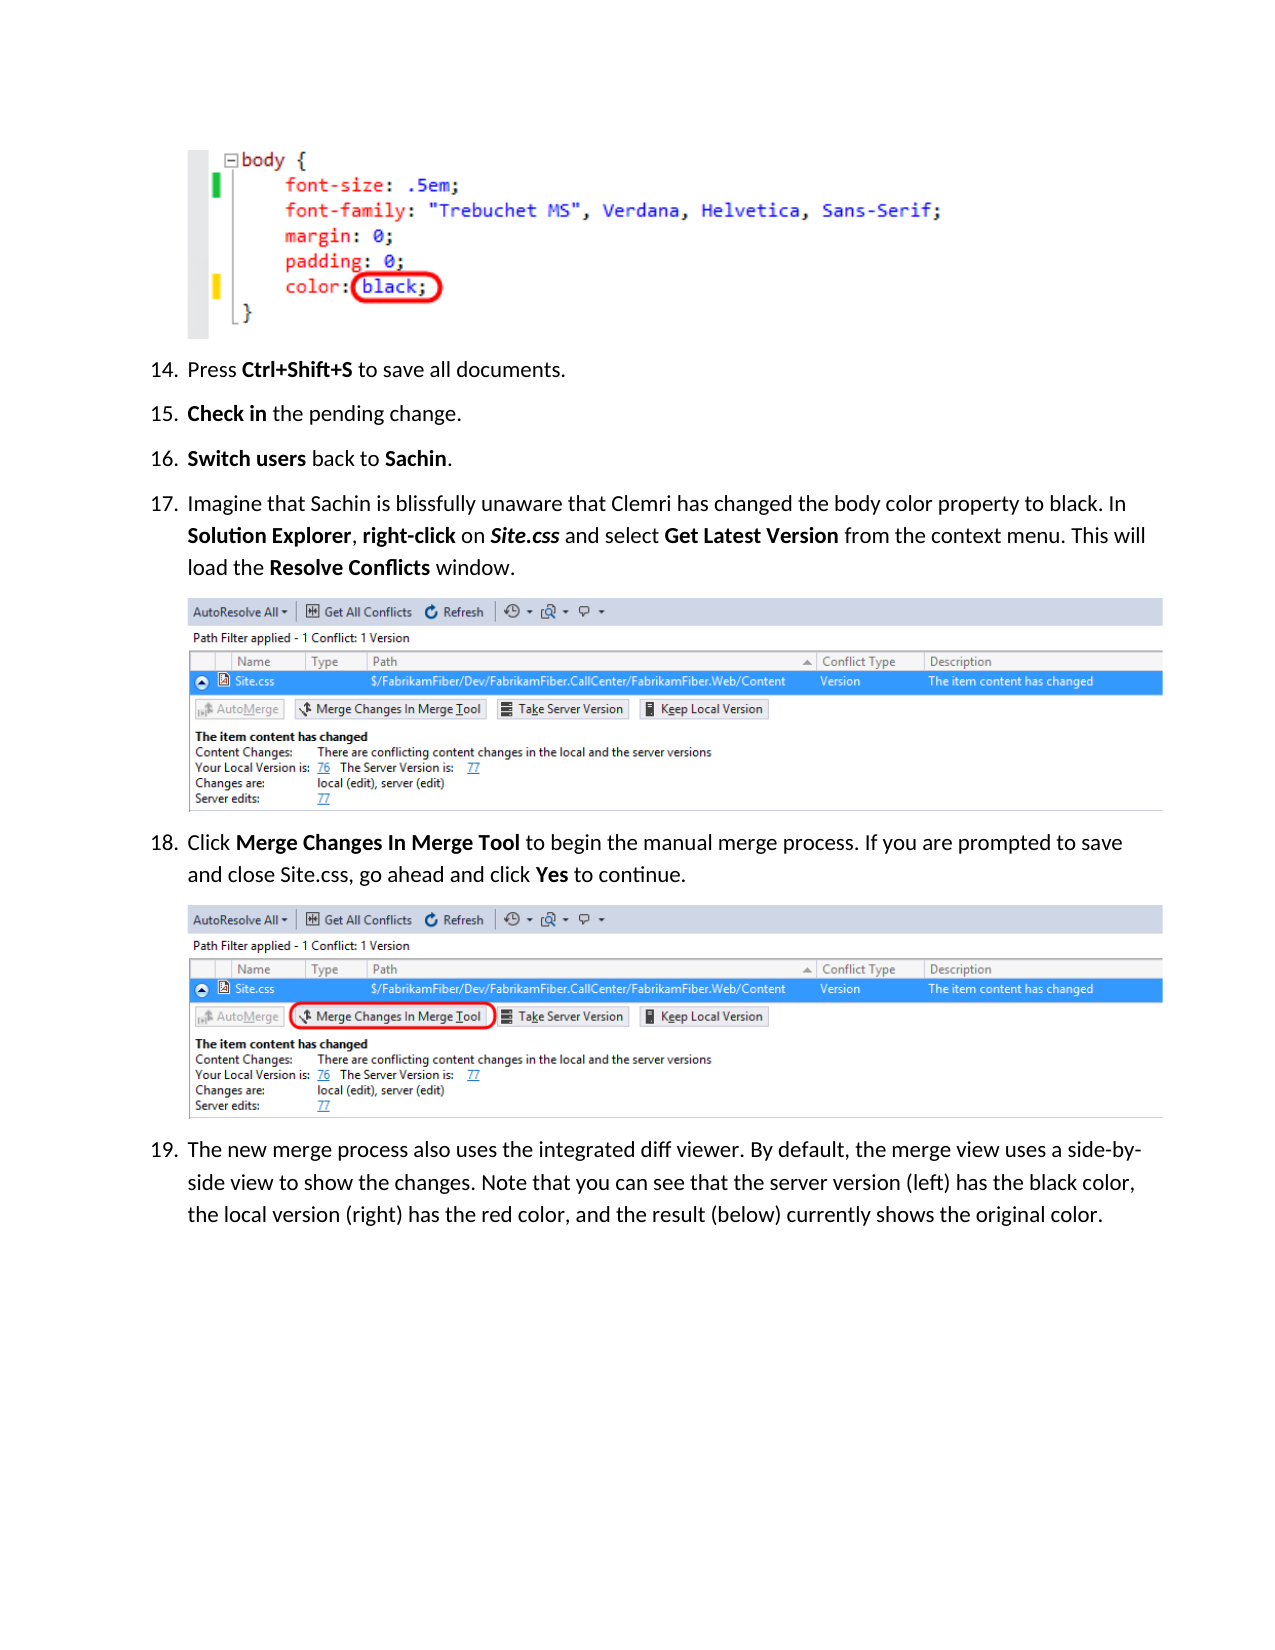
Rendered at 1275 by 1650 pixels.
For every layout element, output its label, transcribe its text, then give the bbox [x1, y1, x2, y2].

picture [187, 598, 1163, 812]
list Imagine that Sachin is blissfully unaware that Clemri has changed the body color property to black. In Solution Explorer, right-click on Site.css and select Get Latest Version from the context menu. This will load the Resolve Conflicts window. [150, 489, 1162, 581]
picture [187, 905, 1163, 1119]
list Check in the pending change. [150, 399, 1162, 428]
list Press Ctrl+Shift+S to save all documents. [150, 355, 1162, 383]
list Click Merge Changes In Merge Tool to begin the manual merge process. If you are prompted to save and close Site.css, go ahead and click Yes to continue. [150, 828, 1162, 888]
list The new merge process also uses the integrated diff viewer. By default, the merge view uses a side-by-side view to show the changes. Note that you can see that the server version (left) has the black color, the local version (right) has the red color, and the result (below) currently shows the original color. [150, 1136, 1162, 1228]
picture [187, 150, 985, 339]
list Switch users back to Sachin. [150, 444, 1162, 472]
